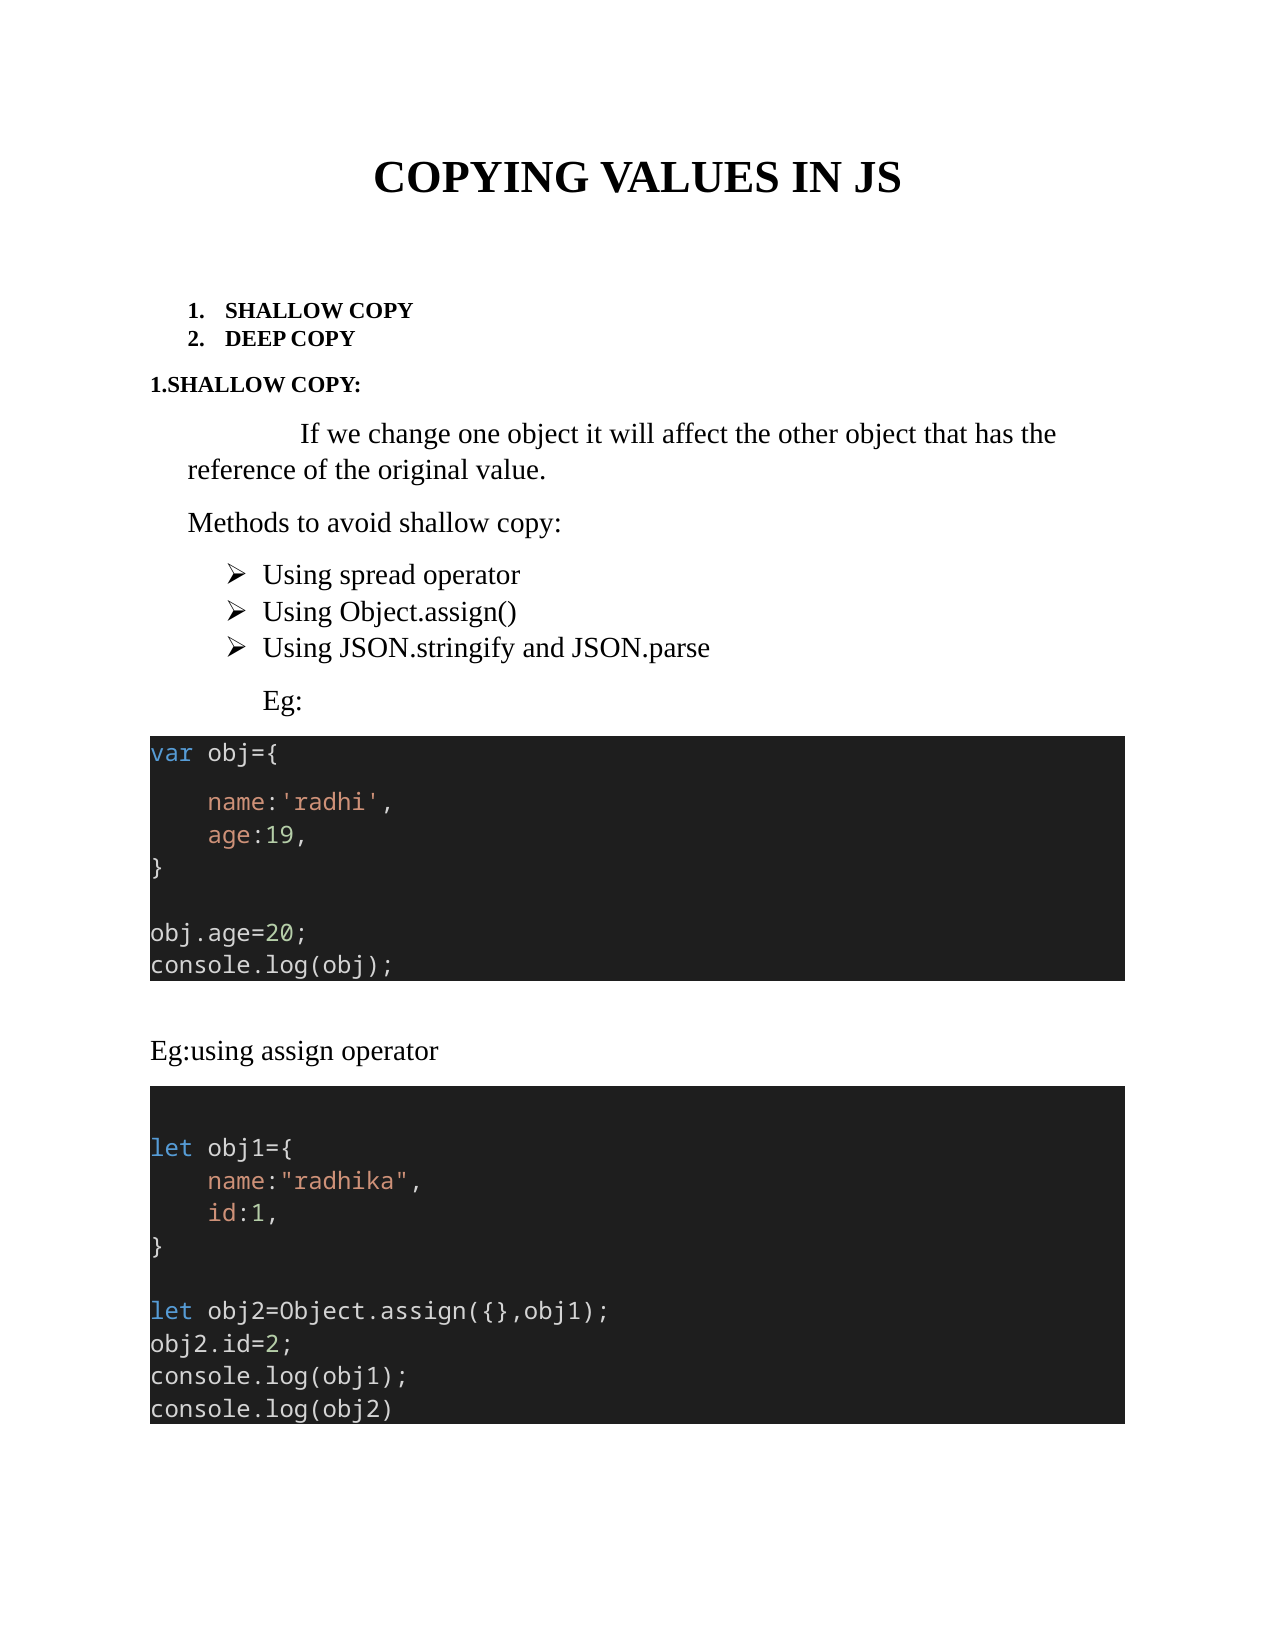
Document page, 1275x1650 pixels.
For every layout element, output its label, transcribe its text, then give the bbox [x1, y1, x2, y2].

text var obj={ [150, 736, 1125, 768]
text Eg: [262, 683, 1125, 716]
list Using spread operator [225, 557, 1125, 591]
text age:19, [150, 818, 1125, 850]
text } [150, 850, 1125, 883]
text name:'radhi', [150, 785, 1125, 818]
text id:1, [150, 1196, 1125, 1229]
text 1.SHALLOW COPY: [150, 371, 1125, 397]
text obj2.id=2; [150, 1327, 1125, 1359]
text COPYING VALUES IN JS [150, 150, 1125, 203]
text Methods to avoid shallow copy: [187, 505, 1125, 538]
text let obj2=Object.assign({},obj1); [150, 1294, 1125, 1327]
text Eg:using assign operator [150, 1033, 1125, 1067]
text console.log(obj2) [150, 1392, 1125, 1424]
text obj.age=20; [150, 915, 1125, 948]
text } [150, 1229, 1125, 1261]
list Using JSON.stringify and JSON.parse [225, 630, 1125, 664]
text console.log(obj); [150, 948, 1125, 981]
list Using Object.assign() [225, 594, 1125, 627]
text console.log(obj1); [150, 1359, 1125, 1392]
list SHALLOW COPY [187, 297, 1125, 323]
text name:"radhika", [150, 1163, 1125, 1196]
list DEEP COPY [187, 326, 1125, 352]
text If we change one object it will affect the other object that has the reference of the original value. [187, 416, 1125, 485]
text let obj1={ [150, 1131, 1125, 1163]
